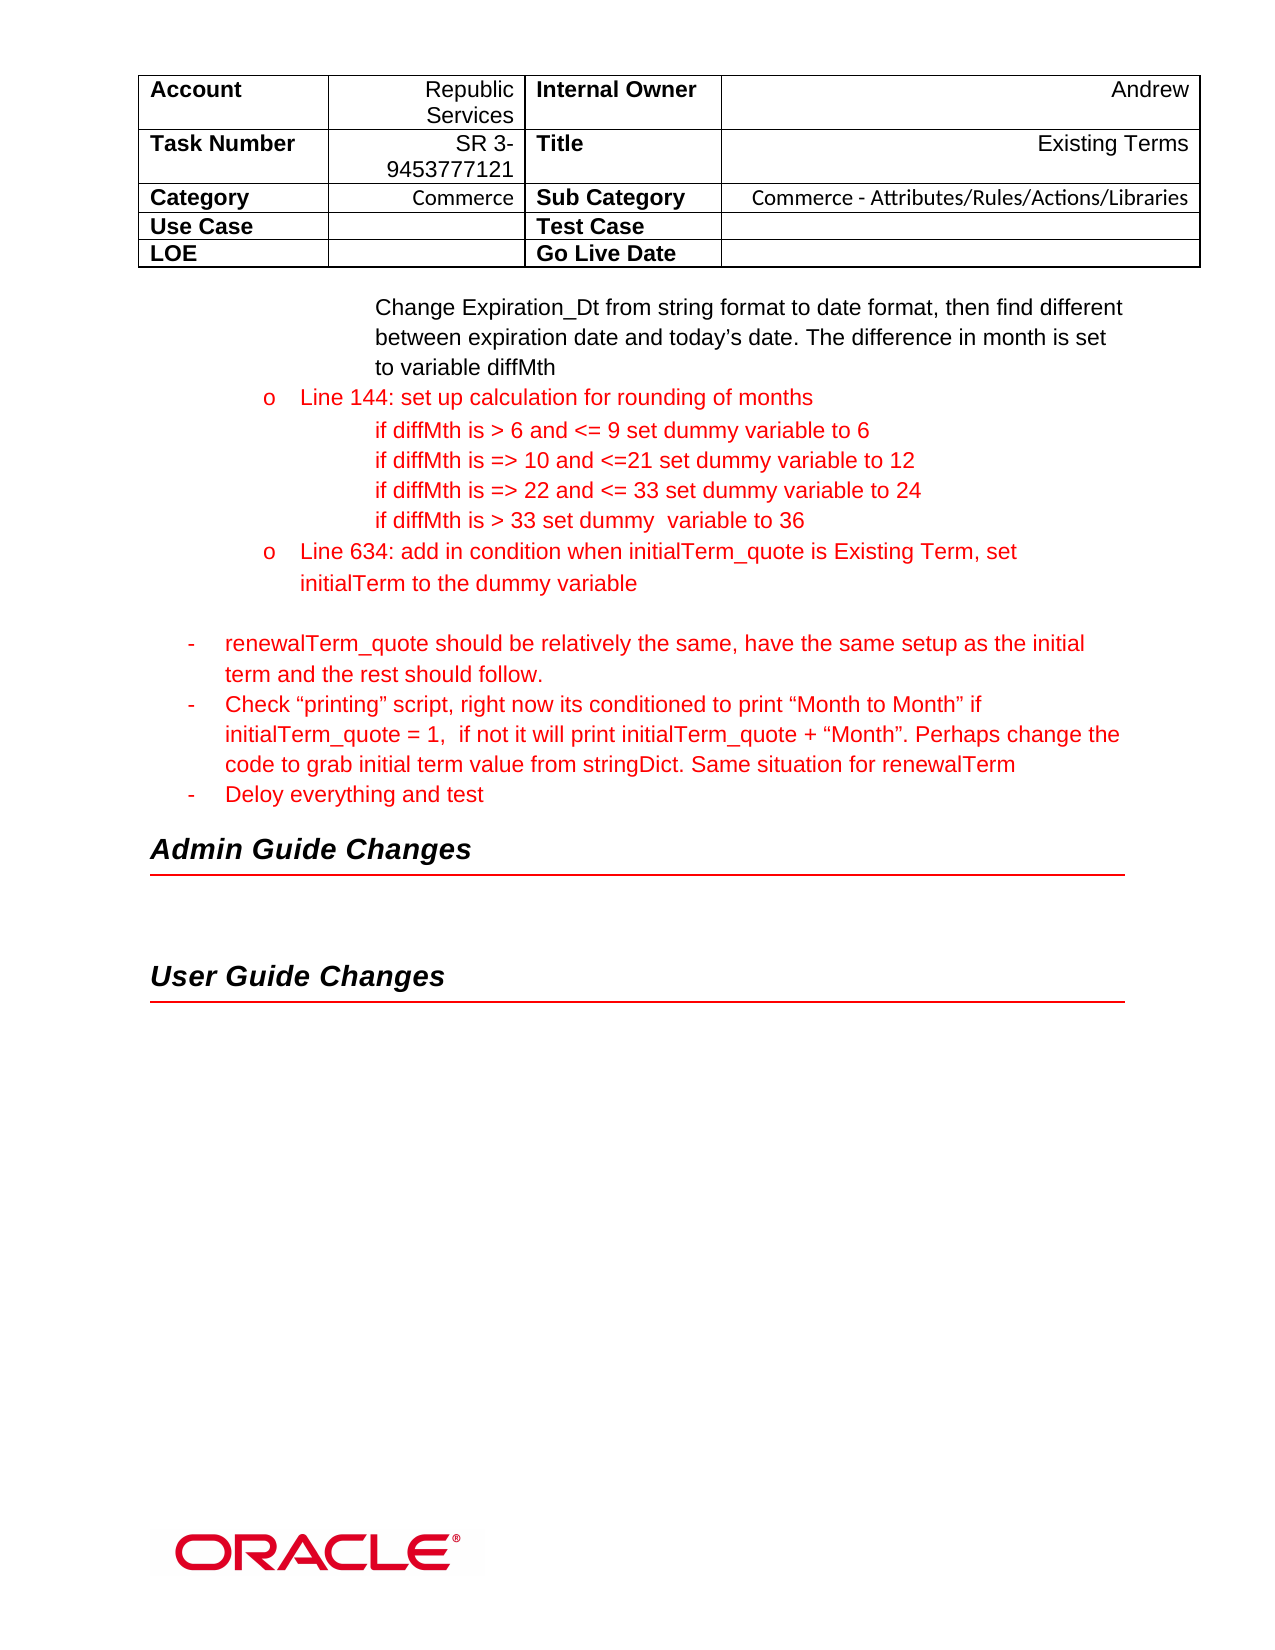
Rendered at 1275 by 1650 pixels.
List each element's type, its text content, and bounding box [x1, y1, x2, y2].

picture [150, 1529, 485, 1576]
title Admin Guide Changes [150, 832, 1125, 874]
list Change Expiration_Dt from string format to date format, then find different between expiration date and today’s date. The difference in month is set to variable diffMth [300, 294, 1125, 381]
list Deloy everything and test [187, 781, 1125, 808]
list renewalTerm_quote should be relatively the same, have the same setup as the initial term and the rest should follow. [187, 630, 1125, 687]
list Line 144: set up calculation for rounding of months [262, 384, 1125, 413]
list if diffMth is > 6 and <= 9 set dummy variable to 6 if diffMth is => 10 and <=21 set dummy variable to 12 if diffMth is => 22 and <= 33 set dummy variable to 24 if diffMth is > 33 set dummy variable to 36 [300, 417, 1125, 534]
title User Guide Changes [150, 959, 1125, 1001]
list Line 634: add in condition when initialTerm_quote is Existing Term, set initialTerm to the dummy variable [262, 538, 1125, 596]
list Check “printing” script, right now its conditioned to print “Month to Month” if initialTerm_quote = 1, if not it will print initialTerm_quote + “Month”. Perhaps change the code to grab initial term value from stringDict. Same situation for renewalTerm [187, 691, 1125, 777]
